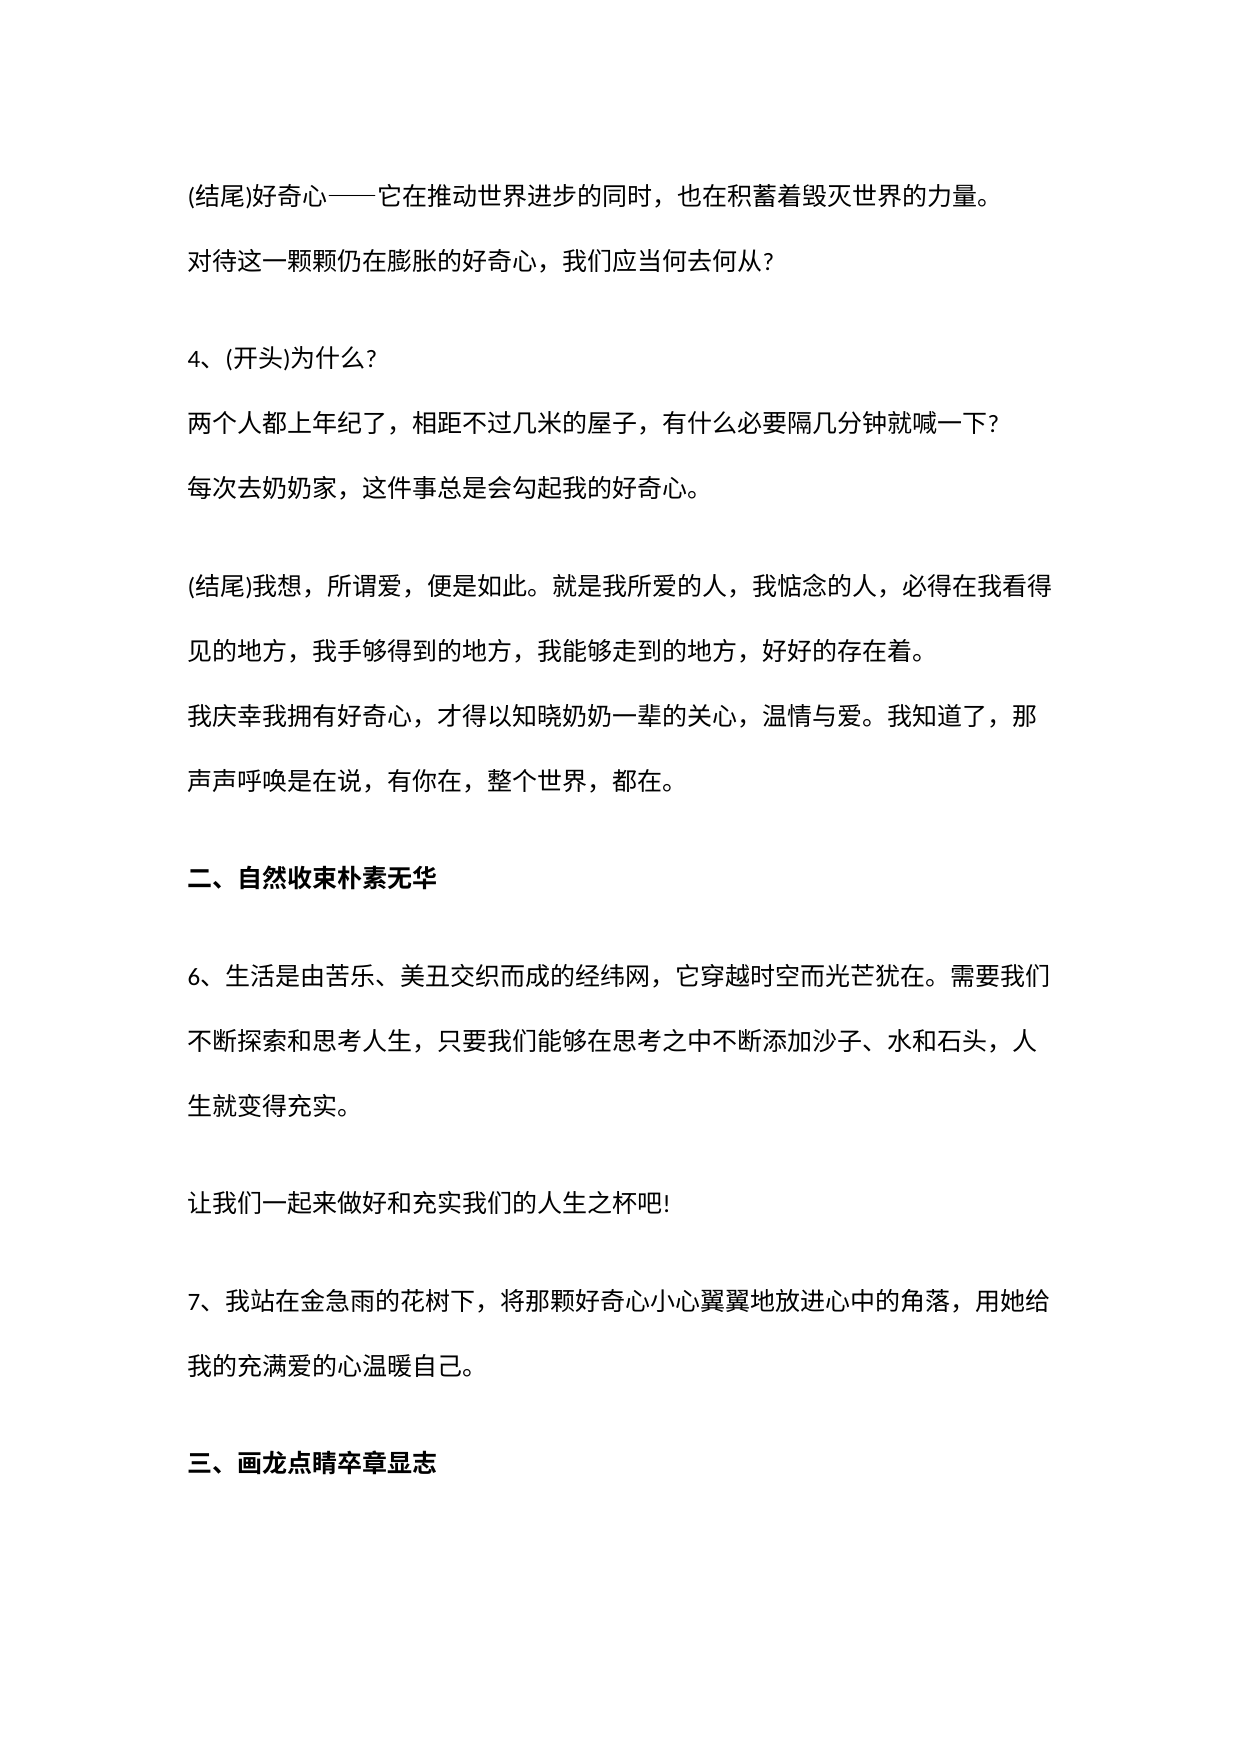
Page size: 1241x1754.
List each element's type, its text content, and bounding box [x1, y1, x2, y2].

text (结尾)我想，所谓爱，便是如此。就是我所爱的人，我惦念的人，必得在我看得见的地方，我手够得到的地方，我能够走到的地方，好好的存在着。 [187, 552, 1053, 682]
text 每次去奶奶家，这件事总是会勾起我的好奇心。 [187, 454, 1053, 519]
text 对待这一颗颗仍在膨胀的好奇心，我们应当何去何从? [187, 227, 1053, 292]
text 7、我站在金急雨的花树下，将那颗好奇心小心翼翼地放进心中的角落，用她给我的充满爱的心温暖自己。 [187, 1267, 1053, 1397]
text 三、画龙点睛卒章显志 [187, 1429, 1053, 1494]
text 二、自然收束朴素无华 [187, 844, 1053, 909]
text 我庆幸我拥有好奇心，才得以知晓奶奶一辈的关心，温情与爱。我知道了，那声声呼唤是在说，有你在，整个世界，都在。 [187, 682, 1053, 812]
text 让我们一起来做好和充实我们的人生之杯吧! [187, 1169, 1053, 1234]
text 两个人都上年纪了，相距不过几米的屋子，有什么必要隔几分钟就喊一下? [187, 389, 1053, 454]
text 4、(开头)为什么? [187, 324, 1053, 389]
text 6、生活是由苦乐、美丑交织而成的经纬网，它穿越时空而光芒犹在。需要我们不断探索和思考人生，只要我们能够在思考之中不断添加沙子、水和石头，人生就变得充实。 [187, 942, 1053, 1137]
text (结尾)好奇心——它在推动世界进步的同时，也在积蓄着毁灭世界的力量。 [187, 162, 1053, 227]
